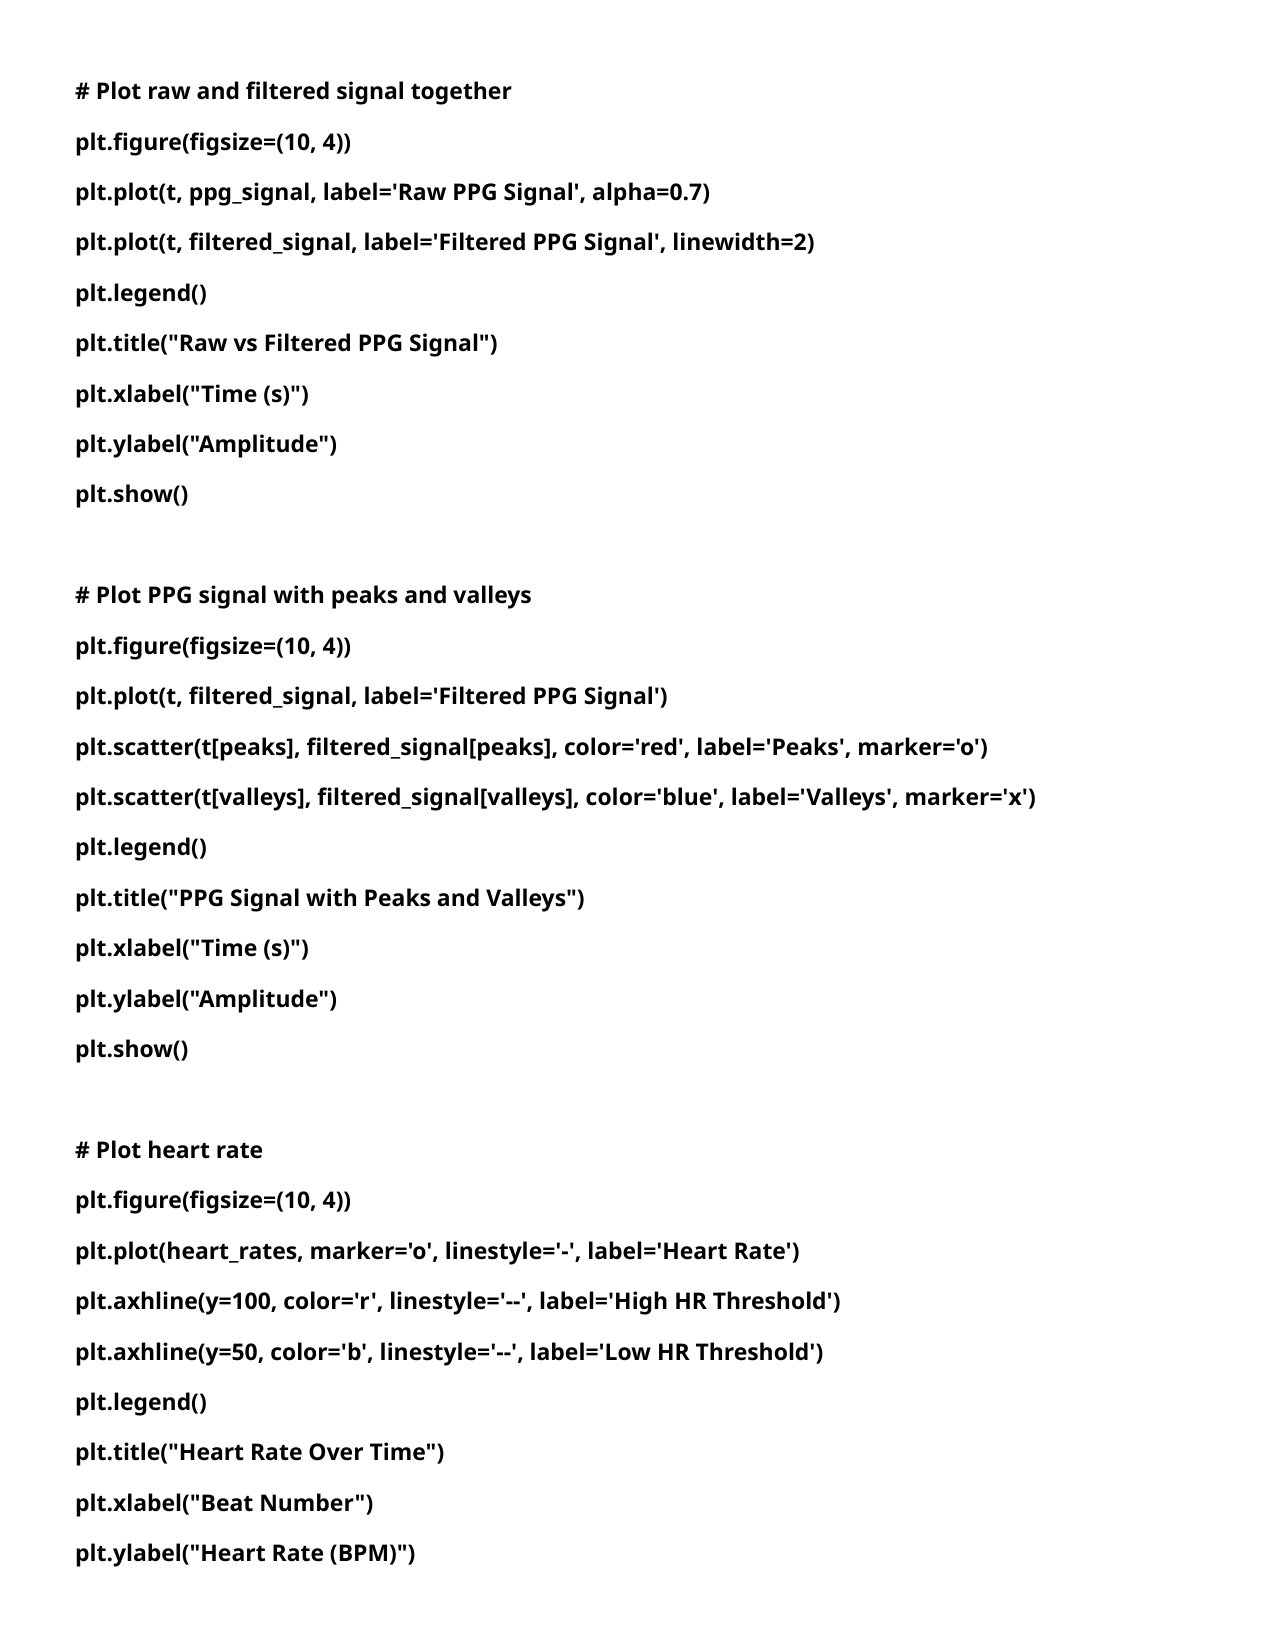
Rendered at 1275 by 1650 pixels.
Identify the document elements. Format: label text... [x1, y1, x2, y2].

text plt.title("PPG Signal with Peaks and Valleys") [75, 882, 1200, 913]
text plt.xlabel("Time (s)") [75, 932, 1200, 963]
text plt.scatter(t[peaks], filtered_signal[peaks], color='red', label='Peaks', marker='o') [75, 730, 1200, 762]
text plt.plot(t, ppg_signal, label='Raw PPG Signal', alpha=0.7) [75, 176, 1200, 207]
text plt.legend() [75, 831, 1200, 862]
text plt.ylabel("Amplitude") [75, 428, 1200, 459]
text plt.legend() [75, 277, 1200, 308]
text plt.show() [75, 1033, 1200, 1064]
text plt.scatter(t[valleys], filtered_signal[valleys], color='blue', label='Valleys', marker='x') [75, 781, 1200, 812]
text plt.ylabel("Heart Rate (BPM)") [75, 1537, 1200, 1568]
text plt.figure(figsize=(10, 4)) [75, 125, 1200, 157]
text plt.show() [75, 478, 1200, 509]
text plt.legend() [75, 1386, 1200, 1417]
text plt.figure(figsize=(10, 4)) [75, 1184, 1200, 1215]
text plt.plot(t, filtered_signal, label='Filtered PPG Signal', linewidth=2) [75, 226, 1200, 257]
text plt.plot(heart_rates, marker='o', linestyle='-', label='Heart Rate') [75, 1234, 1200, 1266]
text plt.plot(t, filtered_signal, label='Filtered PPG Signal') [75, 680, 1200, 711]
text # Plot raw and filtered signal together [75, 75, 1200, 106]
text plt.ylabel("Amplitude") [75, 982, 1200, 1014]
text # Plot heart rate [75, 1134, 1200, 1165]
text plt.axhline(y=100, color='r', linestyle='--', label='High HR Threshold') [75, 1285, 1200, 1316]
text plt.title("Raw vs Filtered PPG Signal") [75, 327, 1200, 358]
text # Plot PPG signal with peaks and valleys [75, 579, 1200, 610]
text plt.figure(figsize=(10, 4)) [75, 629, 1200, 661]
text plt.title("Heart Rate Over Time") [75, 1436, 1200, 1467]
text plt.xlabel("Beat Number") [75, 1487, 1200, 1518]
text plt.axhline(y=50, color='b', linestyle='--', label='Low HR Threshold') [75, 1335, 1200, 1367]
text plt.xlabel("Time (s)") [75, 377, 1200, 409]
